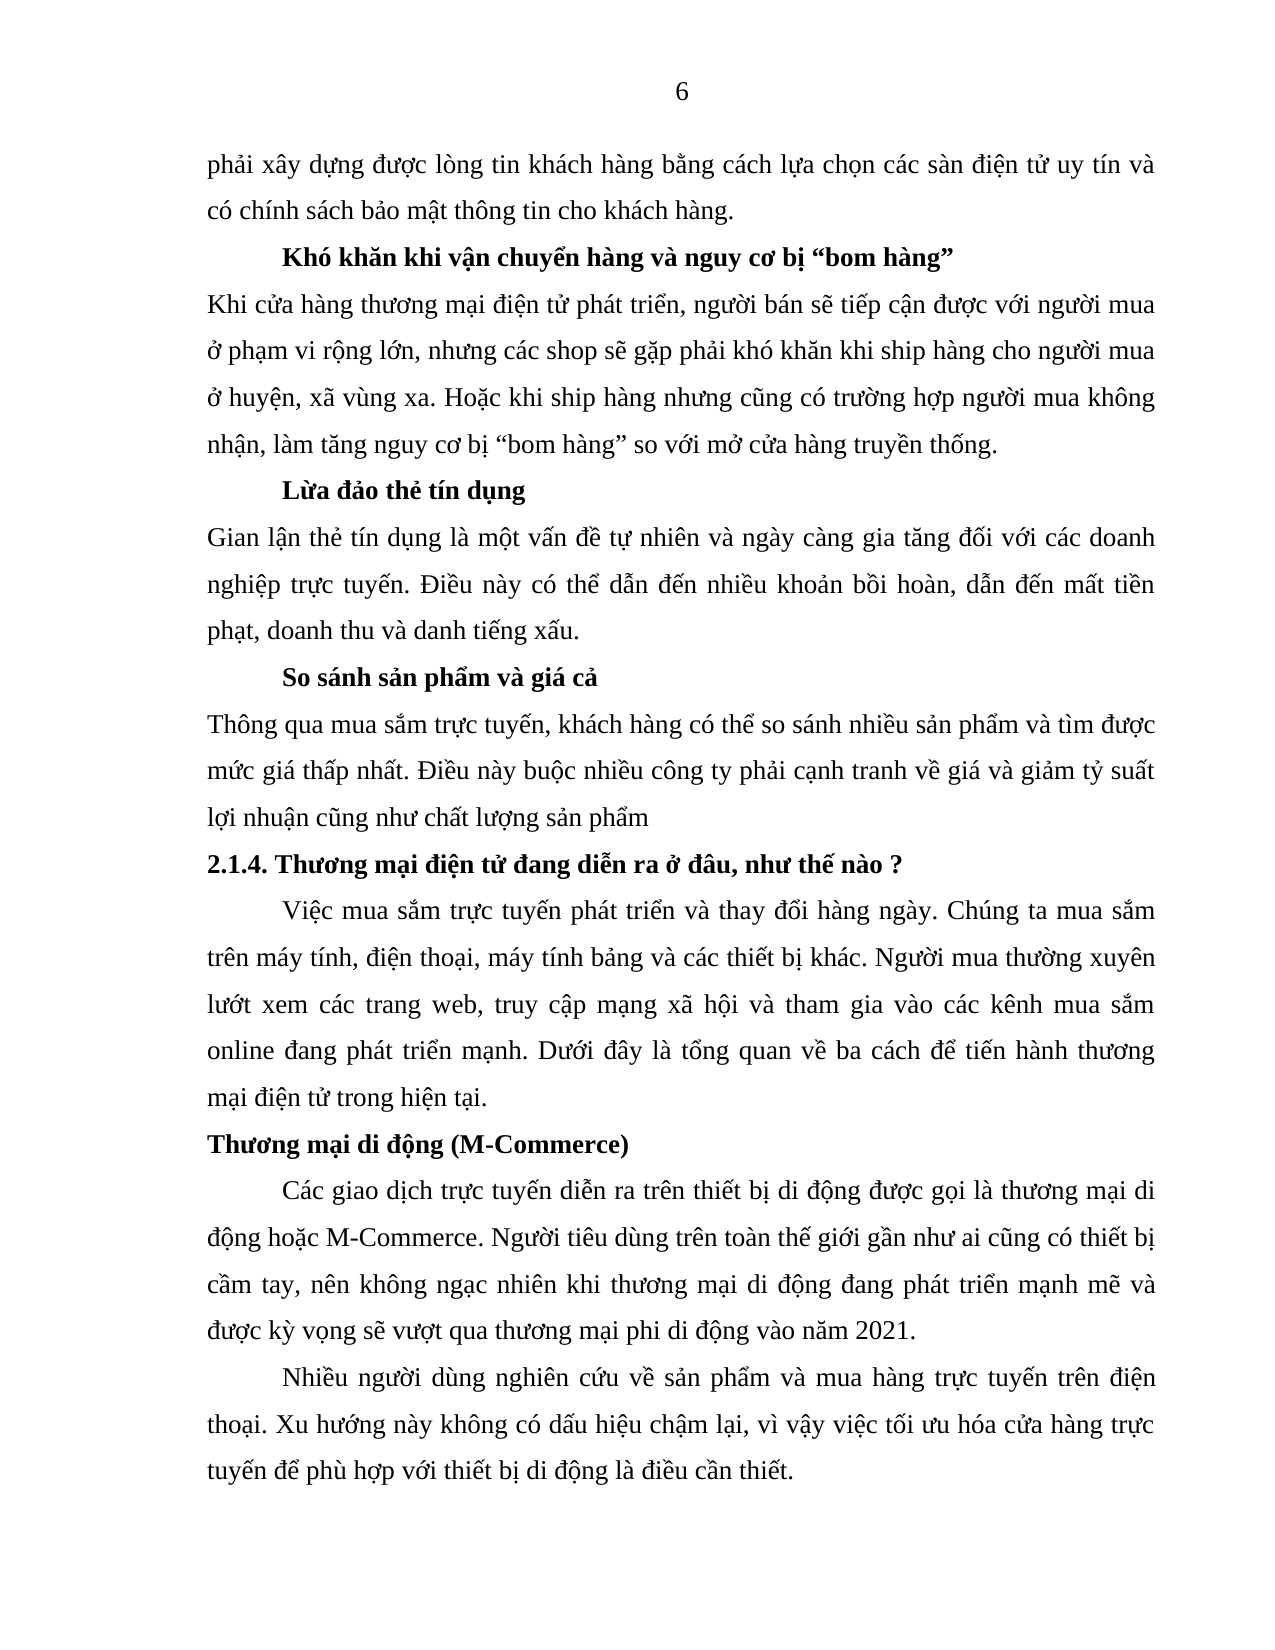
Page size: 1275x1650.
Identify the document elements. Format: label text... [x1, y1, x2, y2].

text Gian lận thẻ tín dụng là một vấn đề tự nhiên và ngày càng gia tăng đối với các doanh nghiệp trực tuyến. Điều này có thể dẫn đến nhiều khoản bồi hoàn, dẫn đến mất tiền phạt, doanh thu và danh tiếng xấu. [207, 521, 1157, 646]
text Lừa đảo thẻ tín dụng [207, 474, 1157, 506]
text Khó khăn khi vận chuyển hàng và nguy cơ bị “bom hàng” [207, 241, 1157, 272]
text Nhiều người dùng nghiên cứu về sản phẩm và mua hàng trực tuyến trên điện thoại. Xu hướng này không có dấu hiệu chậm lại, vì vậy việc tối ưu hóa cửa hàng trực tuyến để phù hợp với thiết bị di động là điều cần thiết. [207, 1361, 1157, 1486]
text 2.1.4. Thương mại điện tử đang diễn ra ở đâu, như thế nào ? [207, 848, 1157, 879]
text So sánh sản phẩm và giá cả [207, 661, 1157, 692]
text Việc mua sắm trực tuyến phát triển và thay đổi hàng ngày. Chúng ta mua sắm trên máy tính, điện thoại, máy tính bảng và các thiết bị khác. Người mua thường xuyên lướt xem các trang web, truy cập mạng xã hội và tham gia vào các kênh mua sắm online đang phát triển mạnh. Dưới đây là tổng quan về ba cách để tiến hành thương mại điện tử trong hiện tại. [207, 894, 1157, 1112]
text Thông qua mua sắm trực tuyến, khách hàng có thể so sánh nhiều sản phẩm và tìm được mức giá thấp nhất. Điều này buộc nhiều công ty phải cạnh tranh về giá và giảm tỷ suất lợi nhuận cũng như chất lượng sản phẩm [207, 708, 1157, 832]
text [207, 148, 1157, 226]
text Thương mại di động (M-Commerce) [207, 1128, 1157, 1159]
text Các giao dịch trực tuyến diễn ra trên thiết bị di động được gọi là thương mại di động hoặc M-Commerce. Người tiêu dùng trên toàn thế giới gần như ai cũng có thiết bị cầm tay, nên không ngạc nhiên khi thương mại di động đang phát triển mạnh mẽ và được kỳ vọng sẽ vượt qua thương mại phi di động vào năm 2021. [207, 1174, 1157, 1346]
text Khi cửa hàng thương mại điện tử phát triển, người bán sẽ tiếp cận được với người mua ở phạm vi rộng lớn, nhưng các shop sẽ gặp phải khó khăn khi ship hàng cho người mua ở huyện, xã vùng xa. Hoặc khi ship hàng nhưng cũng có trường hợp người mua không nhận, làm tăng nguy cơ bị “bom hàng” so với mở cửa hàng truyền thống. [207, 288, 1157, 459]
